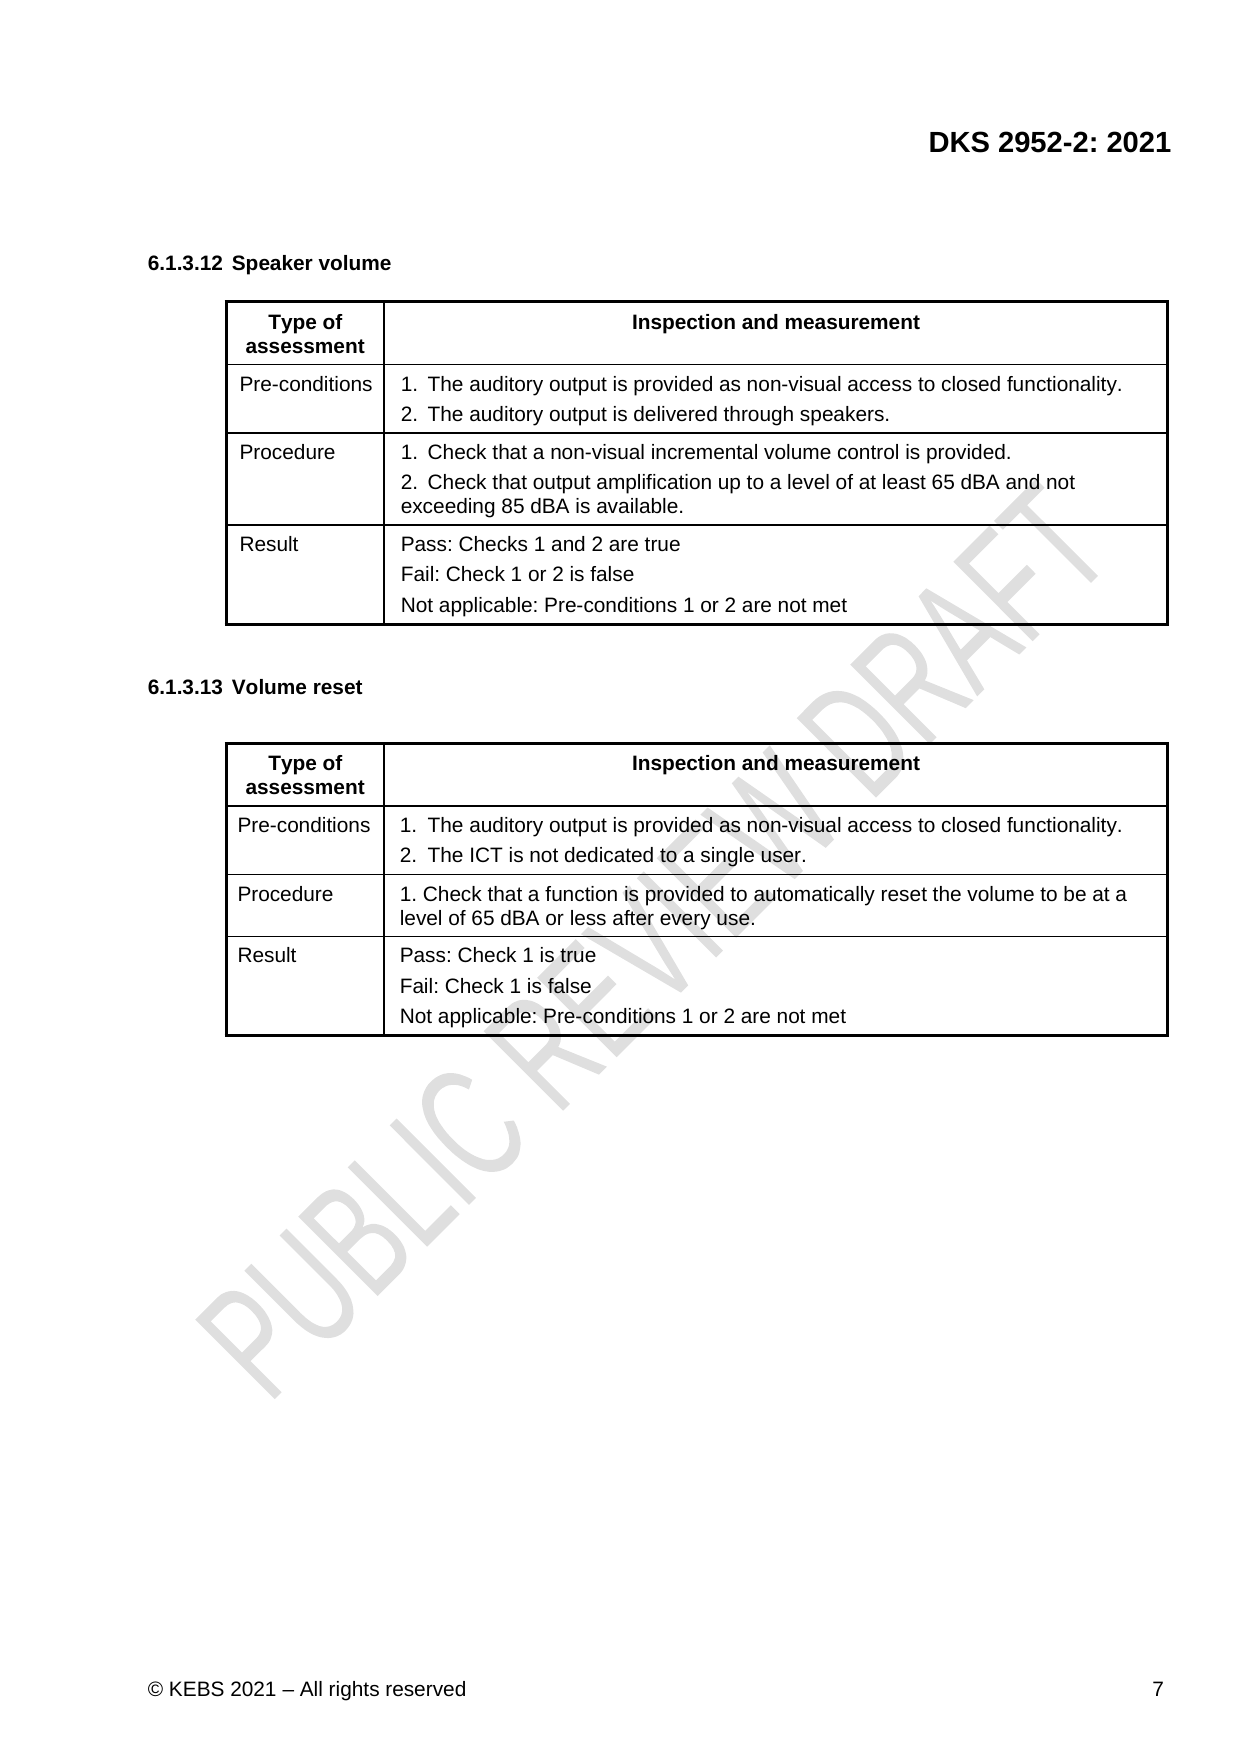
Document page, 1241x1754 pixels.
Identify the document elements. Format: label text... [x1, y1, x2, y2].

table_header Inspection and measurement [385, 303, 1166, 364]
table_cell Result [228, 937, 383, 1034]
table_cell Result [228, 526, 383, 623]
table_cell 1. Check that a non-visual incremental volume control is provided. 2. Check that output amplification up to a level of at least 65 dBA and not exceeding 85 dBA is available. [385, 434, 1166, 524]
table_cell 1. The auditory output is provided as non-visual access to closed functionality. 2. The ICT is not dedicated to a single user. [385, 807, 1166, 873]
table_cell Pass: Checks 1 and 2 are true Fail: Check 1 or 2 is false Not applicable: Pre-conditions 1 or 2 are not met [385, 526, 1166, 623]
table_cell Pre-conditions [228, 365, 383, 432]
table_cell Procedure [228, 875, 383, 936]
table_header Inspection and measurement [385, 745, 1166, 805]
table_cell Pass: Check 1 is true Fail: Check 1 is false Not applicable: Pre-conditions 1 or 2 are not met [385, 937, 1166, 1034]
table_cell 1. The auditory output is provided as non-visual access to closed functionality. 2. The auditory output is delivered through speakers. [385, 365, 1166, 432]
text 6.1.3.12 Speaker volume [148, 251, 1163, 275]
table_header Type of assessment [228, 745, 383, 805]
text 6.1.3.13 Volume reset [148, 675, 1163, 699]
table_cell Procedure [228, 434, 383, 524]
table_cell Pre-conditions [228, 807, 383, 873]
table_header Type of assessment [228, 303, 383, 364]
table_cell 1. Check that a function is provided to automatically reset the volume to be at a level of 65 dBA or less after every use. [385, 875, 1166, 936]
